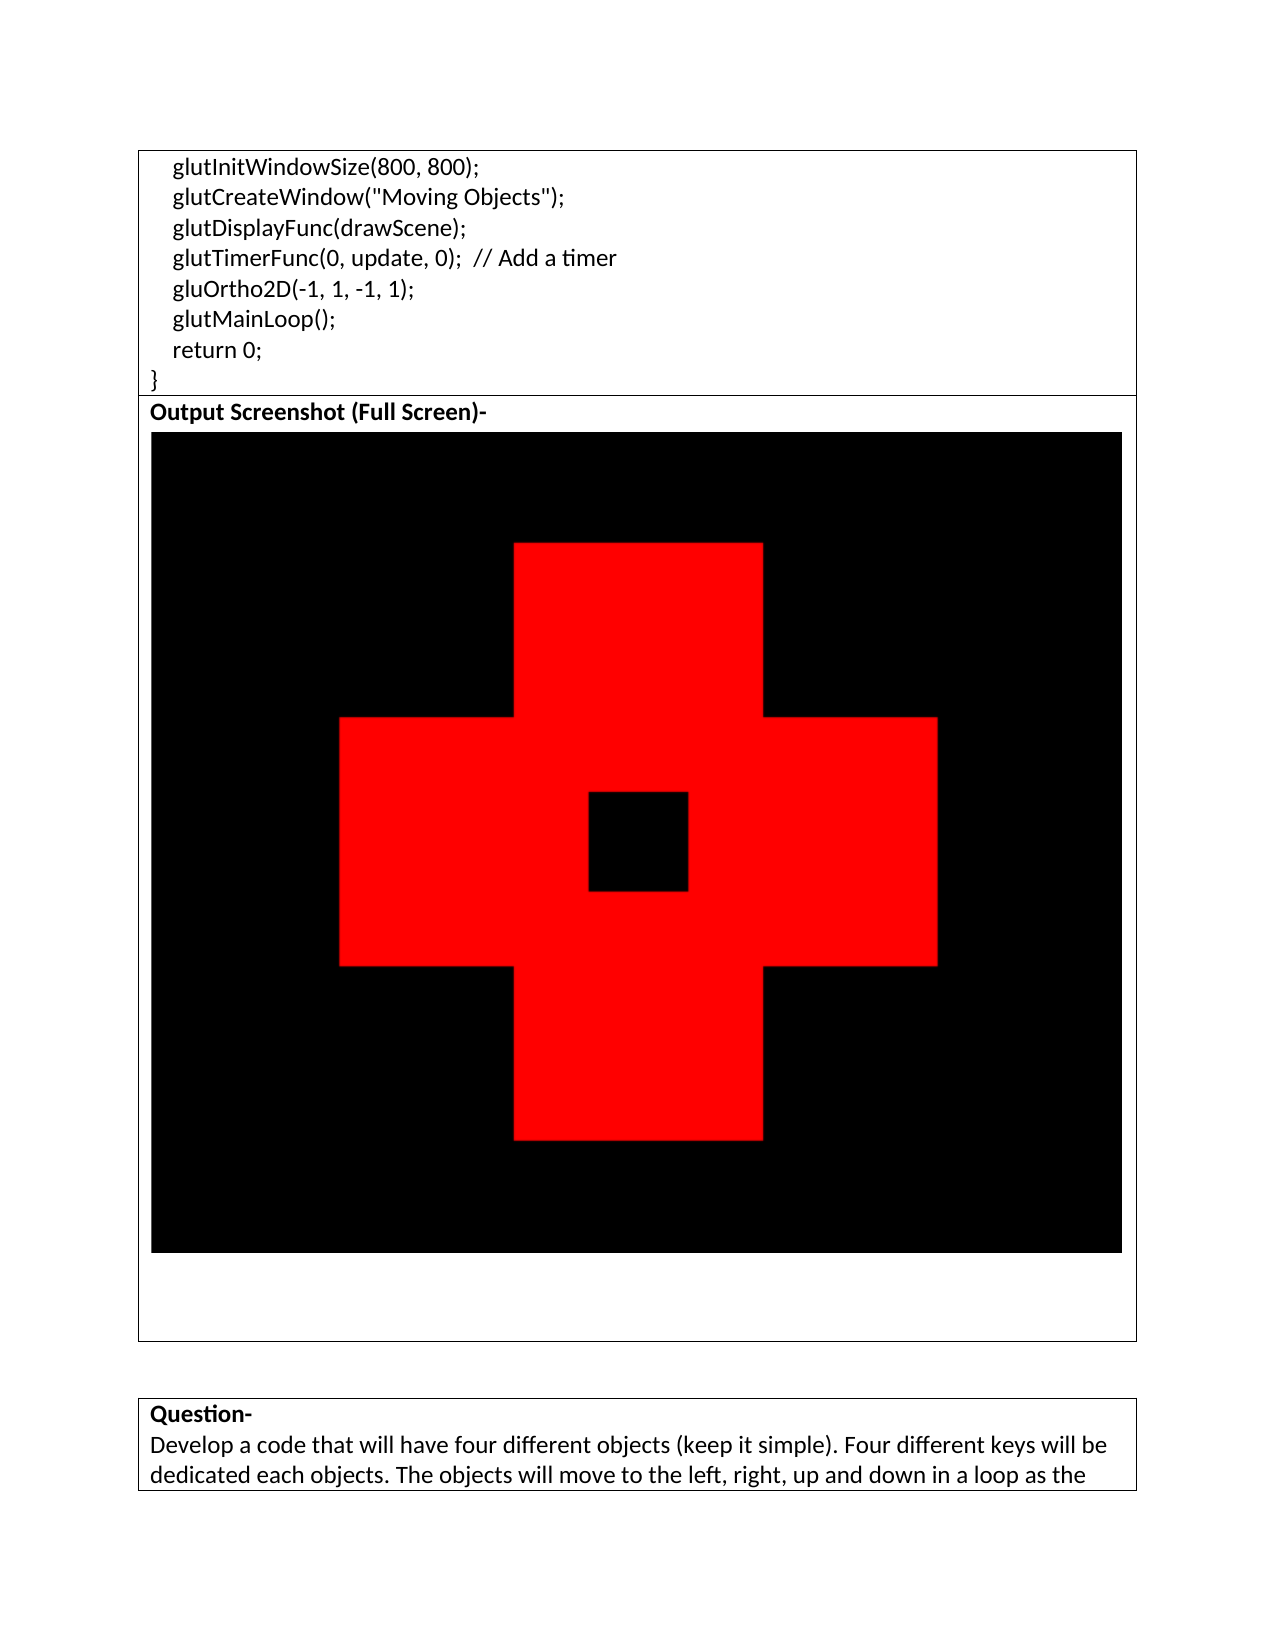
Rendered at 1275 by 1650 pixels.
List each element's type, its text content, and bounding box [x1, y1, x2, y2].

picture [150, 432, 1122, 1250]
table_cell Output Screenshot (Full Screen)- [139, 396, 1136, 1310]
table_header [139, 1368, 1136, 1490]
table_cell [139, 151, 1136, 395]
